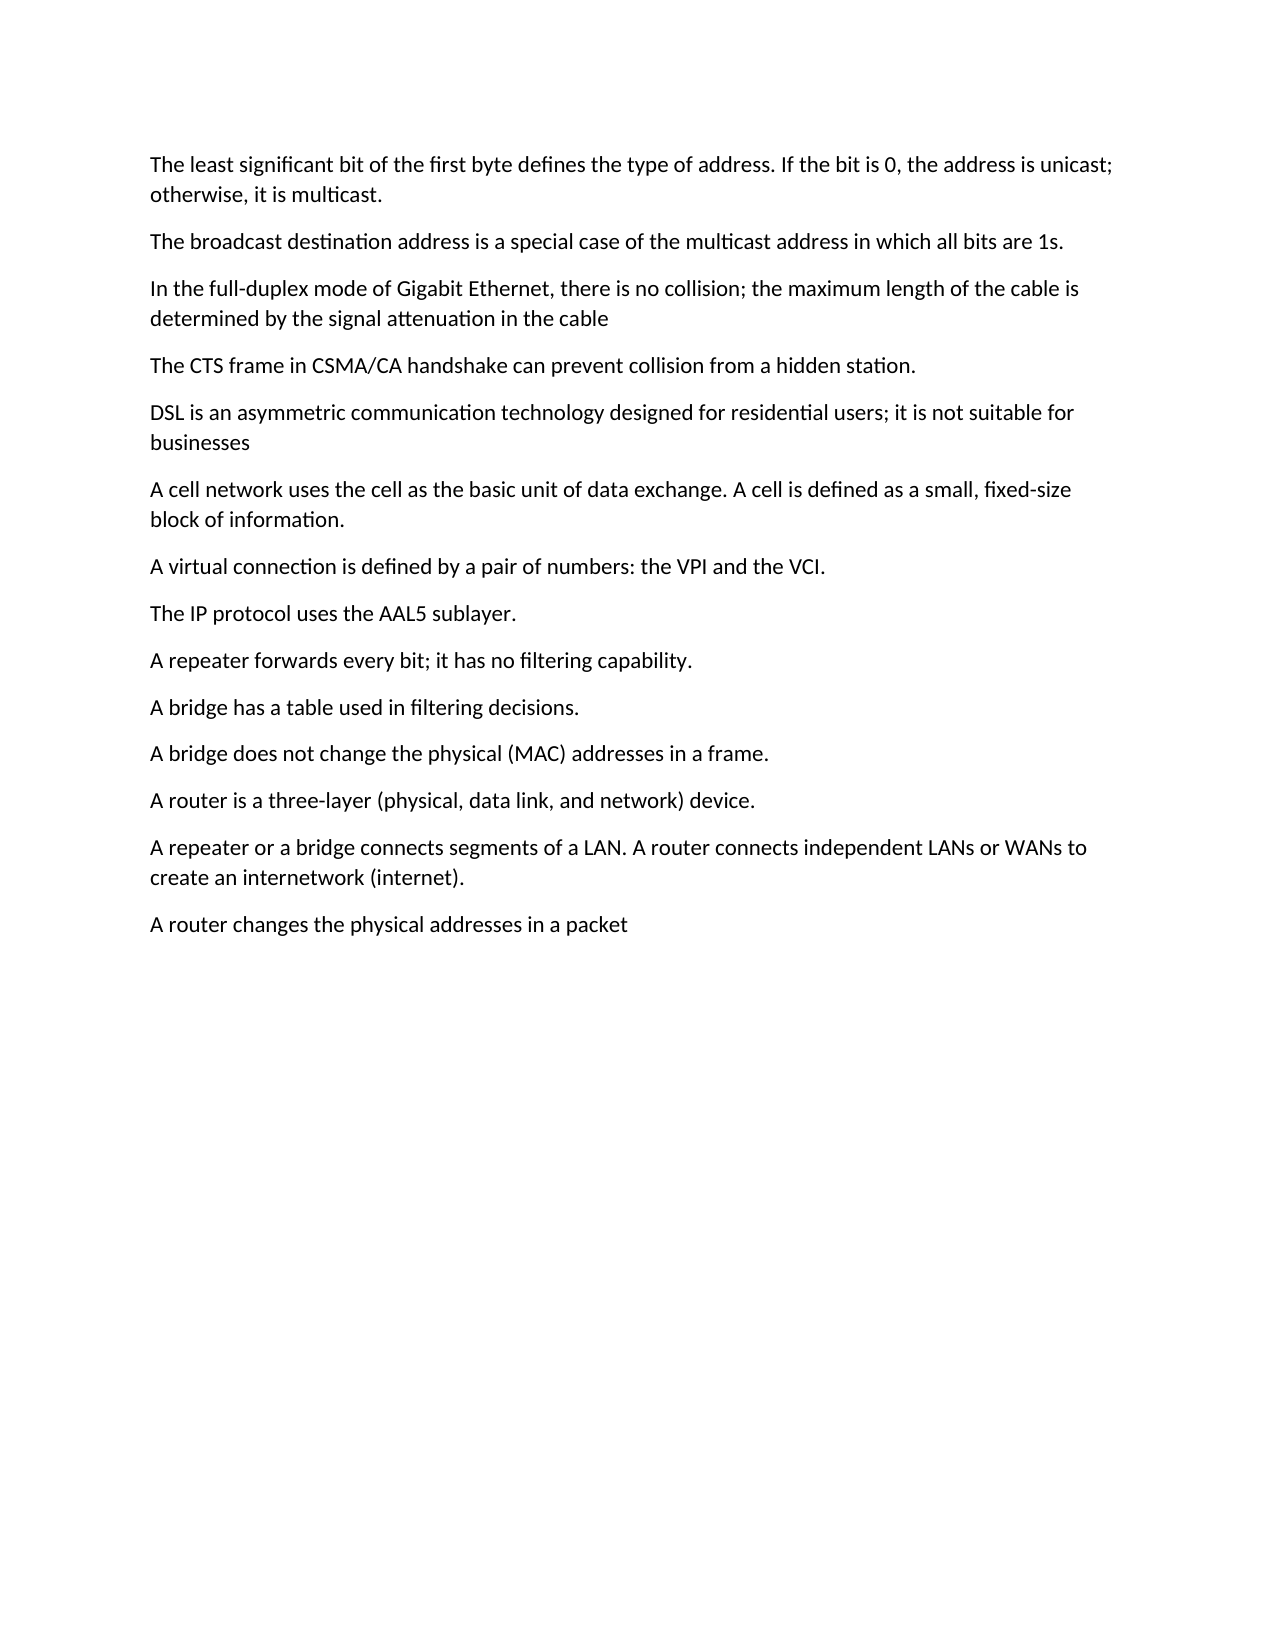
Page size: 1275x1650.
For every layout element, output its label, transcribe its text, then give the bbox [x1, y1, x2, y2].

text A repeater or a bridge connects segments of a LAN. A router connects independent LANs or WANs to create an internetwork (internet). [150, 833, 1125, 892]
text A cell network uses the cell as the basic unit of data exchange. A cell is deﬁned as a small, ﬁxed-size block of information. [150, 475, 1125, 533]
text A router changes the physical addresses in a packet [150, 910, 1125, 938]
text A router is a three-layer (physical, data link, and network) device. [150, 786, 1125, 814]
text The least signiﬁcant bit of the ﬁrst byte deﬁnes the type of address. If the bit is 0, the address is unicast; otherwise, it is multicast. [150, 150, 1125, 208]
text In the full-duplex mode of Gigabit Ethernet, there is no collision; the maximum length of the cable is determined by the signal attenuation in the cable [150, 274, 1125, 332]
text A virtual connection is deﬁned by a pair of numbers: the VPI and the VCI. [150, 552, 1125, 580]
text A bridge does not change the physical (MAC) addresses in a frame. [150, 739, 1125, 768]
text A bridge has a table used in ﬁltering decisions. [150, 693, 1125, 721]
text The IP protocol uses the AAL5 sublayer. [150, 599, 1125, 627]
text The CTS frame in CSMA/CA handshake can prevent collision from a hidden station. [150, 351, 1125, 379]
text A repeater forwards every bit; it has no ﬁltering capability. [150, 646, 1125, 674]
text The broadcast destination address is a special case of the multicast address in which all bits are 1s. [150, 227, 1125, 255]
text DSL is an asymmetric communication technology designed for residential users; it is not suitable for businesses [150, 398, 1125, 456]
